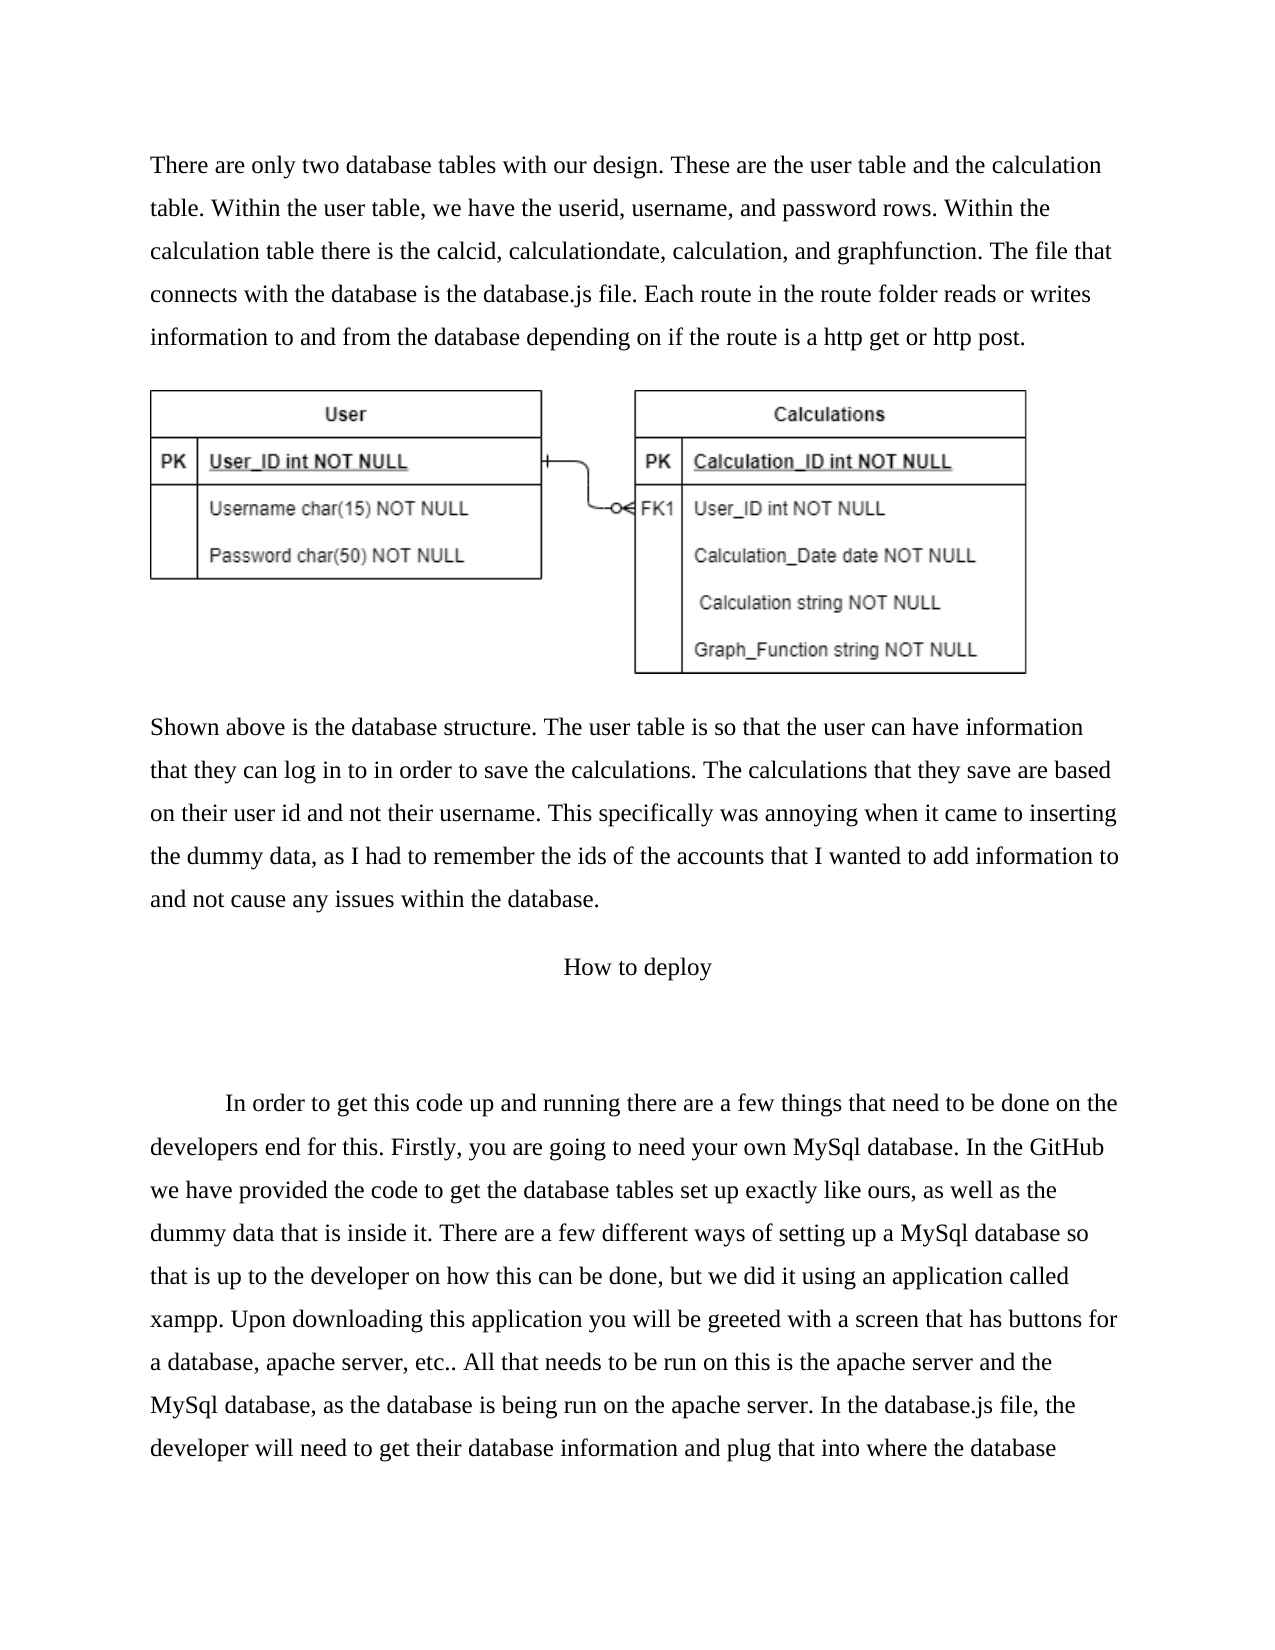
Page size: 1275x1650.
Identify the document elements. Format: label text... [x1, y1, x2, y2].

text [150, 1088, 1125, 1462]
text Shown above is the database structure. The user table is so that the user can have information that they can log in to in order to save the calculations. The calculations that they save are based on their user id and not their username. This specifically was annoying when it came to inserting the dummy data, as I had to remember the ids of the accounts that I wanted to add information to and not cause any issues within the database. [150, 712, 1125, 913]
picture [150, 390, 1027, 674]
text How to deploy [150, 952, 1125, 981]
text There are only two database tables with our design. These are the user table and the calculation table. Within the user table, we have the userid, username, and password rows. Within the calculation table there is the calcid, calculationdate, calculation, and graphfunction. The file that connects with the database is the database.js file. Each route in the route folder reads or writes information to and from the database depending on if the route is a http get or http post. [150, 150, 1125, 351]
